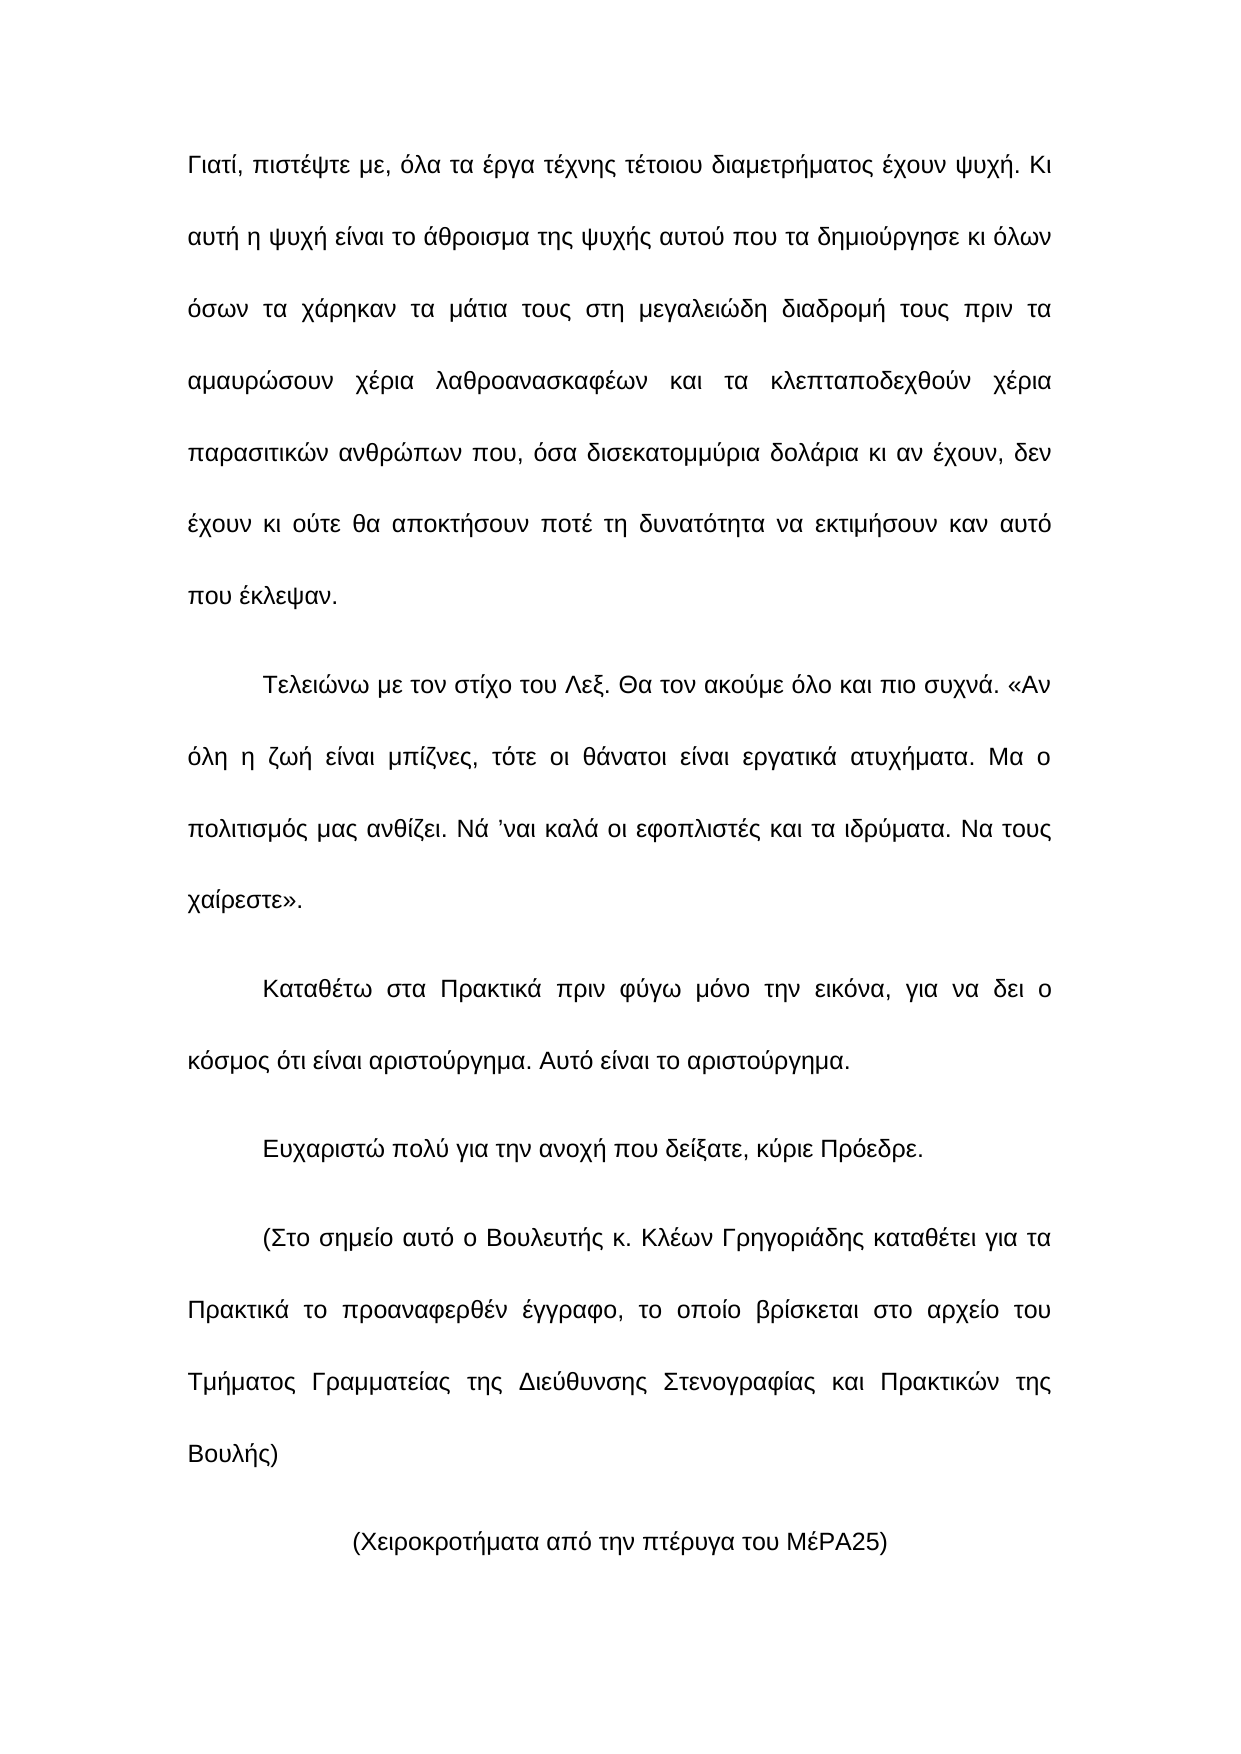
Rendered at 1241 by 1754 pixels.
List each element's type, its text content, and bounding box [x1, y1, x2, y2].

text Ευχαριστώ πολύ για την ανοχή που δείξατε, κύριε Πρόεδρε. [187, 1134, 1053, 1163]
text (Στο σημείο αυτό ο Βουλευτής κ. Κλέων Γρηγοριάδης καταθέτει για τα Πρακτικά το προαναφερθέν έγγραφο, το οποίο βρίσκεται στο αρχείο του Τμήματος Γραμματείας της Διεύθυνσης Στενογραφίας και Πρακτικών της Βουλής) [187, 1223, 1053, 1467]
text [187, 150, 1053, 610]
text (Χειροκροτήματα από την πτέρυγα του ΜέΡΑ25) [187, 1527, 1053, 1556]
text Τελειώνω με τον στίχο του Λεξ. Θα τον ακούμε όλο και πιο συχνά. «Αν όλη η ζωή είναι μπίζνες, τότε οι θάνατοι είναι εργατικά ατυχήματα. Μα ο πολιτισμός μας ανθίζει. Νά ’ναι καλά οι εφοπλιστές και τα ιδρύματα. Να τους χαίρεστε». [187, 670, 1053, 914]
text Καταθέτω στα Πρακτικά πριν φύγω μόνο την εικόνα, για να δει ο κόσμος ότι είναι αριστούργημα. Αυτό είναι το αριστούργημα. [187, 974, 1053, 1074]
